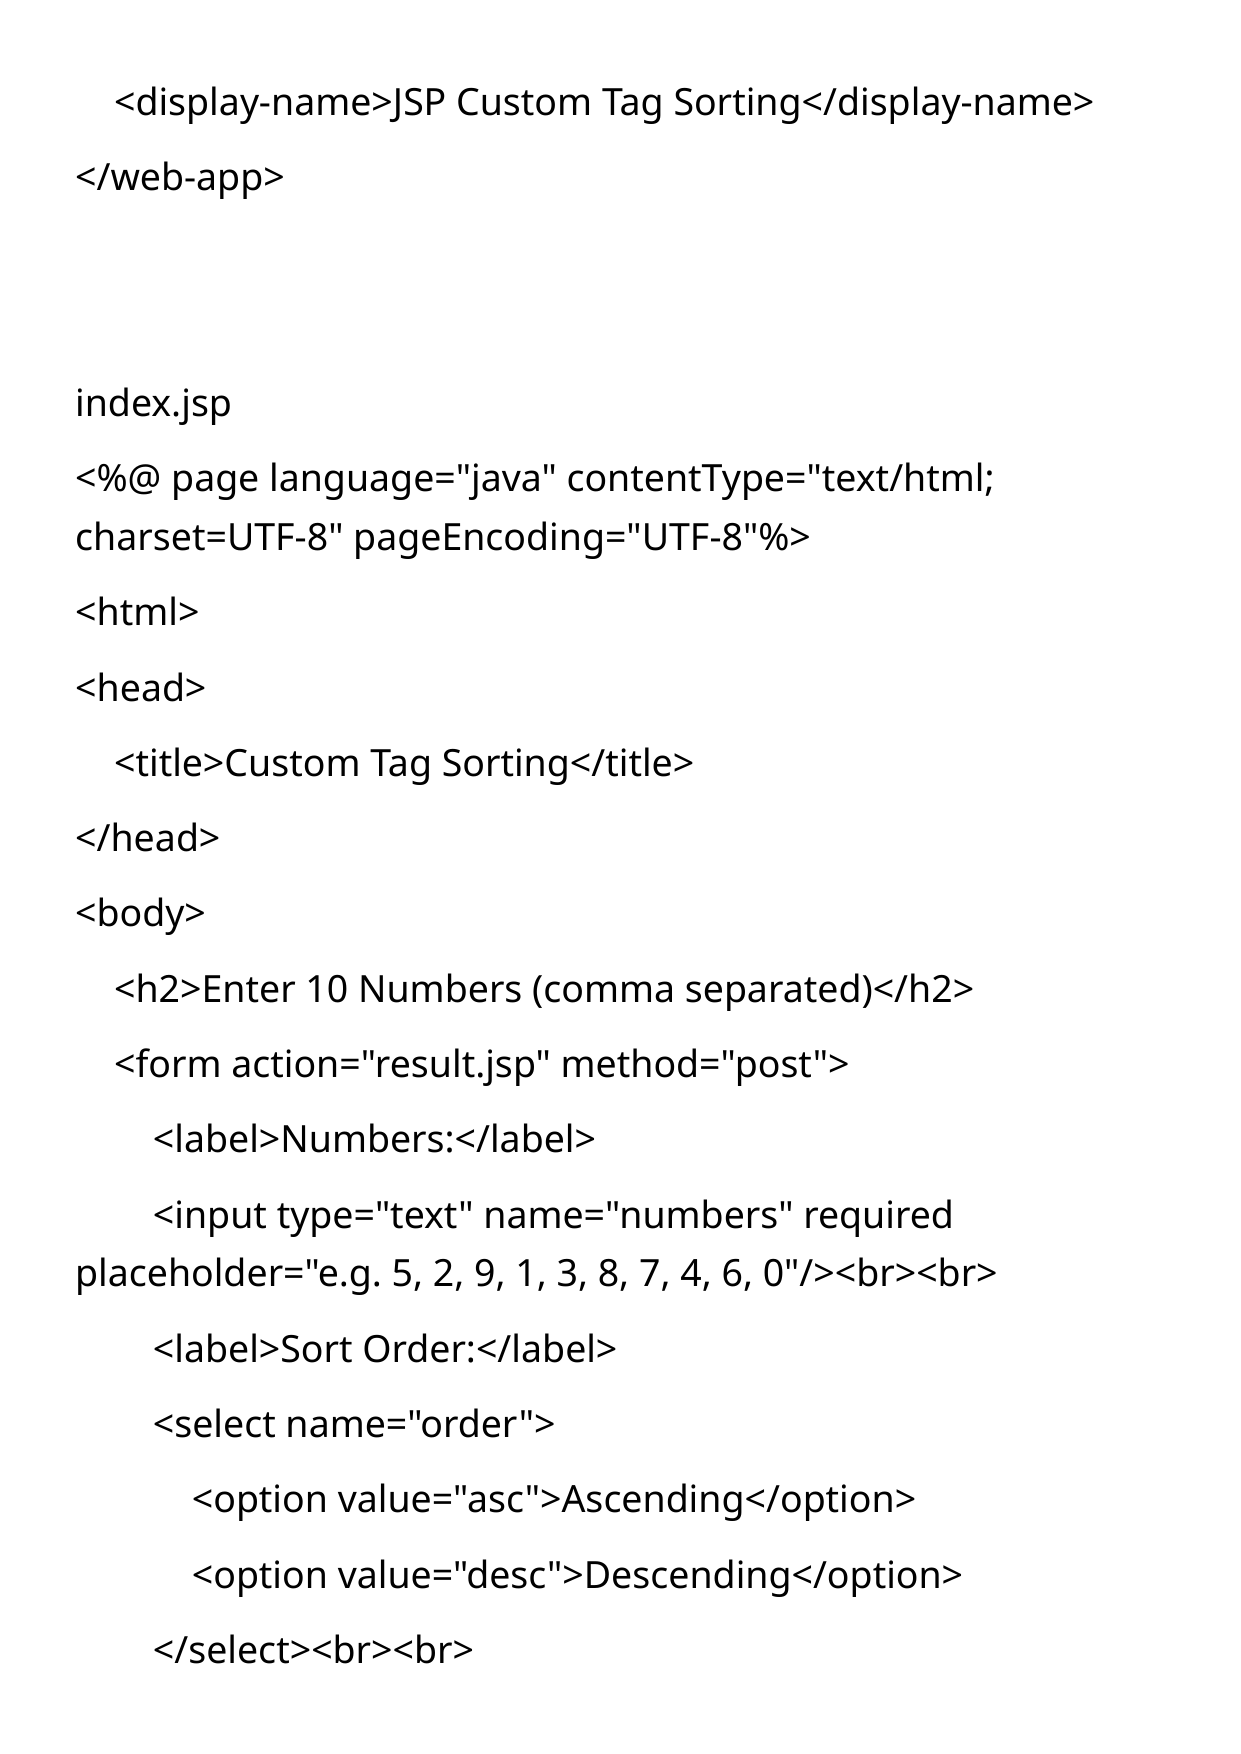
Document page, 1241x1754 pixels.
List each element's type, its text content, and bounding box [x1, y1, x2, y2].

text <%@ page language="java" contentType="text/html; charset=UTF-8" pageEncoding="UTF-8"%> [75, 452, 1165, 561]
text </web-app> [75, 150, 1165, 201]
text <label>Sort Order:</label> [75, 1322, 1165, 1373]
text <form action="result.jsp" method="post"> [75, 1037, 1165, 1088]
text <body> [75, 887, 1165, 938]
text <input type="text" name="numbers" required placeholder="e.g. 5, 2, 9, 1, 3, 8, 7, 4, 6, 0"/><br><br> [75, 1188, 1165, 1298]
text <title>Custom Tag Sorting</title> [75, 736, 1165, 787]
text </select><br><br> [75, 1623, 1165, 1674]
text <label>Numbers:</label> [75, 1113, 1165, 1164]
text <h2>Enter 10 Numbers (comma separated)</h2> [75, 962, 1165, 1013]
text <option value="asc">Ascending</option> [75, 1473, 1165, 1524]
text <option value="desc">Descending</option> [75, 1548, 1165, 1599]
text <head> [75, 661, 1165, 712]
text <select name="order"> [75, 1397, 1165, 1448]
text index.jsp [75, 376, 1165, 427]
text </head> [75, 811, 1165, 862]
text <html> [75, 586, 1165, 637]
text <display-name>JSP Custom Tag Sorting</display-name> [75, 75, 1165, 126]
